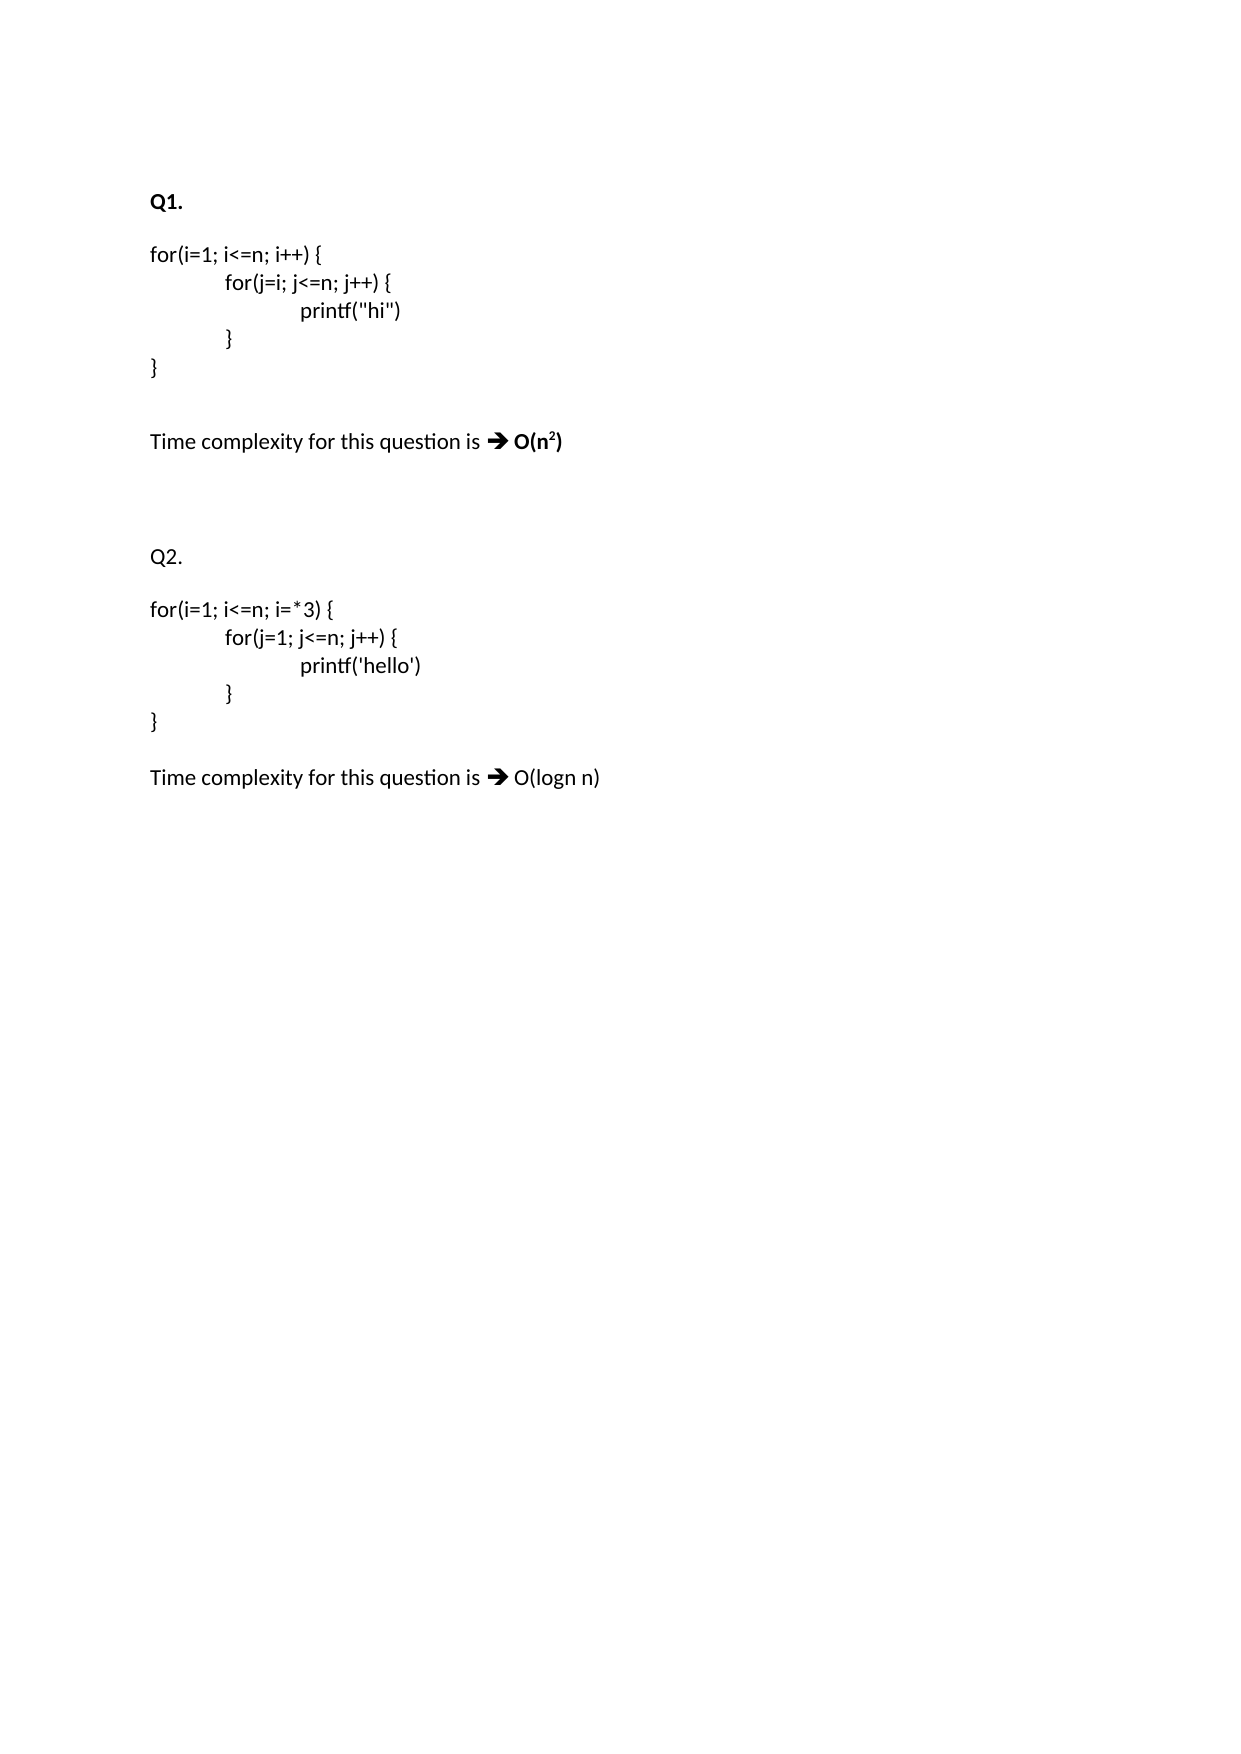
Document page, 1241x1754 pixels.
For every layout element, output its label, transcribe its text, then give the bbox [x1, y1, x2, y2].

text } [150, 324, 1090, 353]
text printf('hello') [225, 651, 1090, 679]
text for(i=1; i<=n; i++) { [150, 241, 1090, 268]
text Q2. [150, 542, 1090, 570]
text } [150, 707, 1090, 735]
text Q1. [150, 187, 1090, 216]
text for(i=1; i<=n; i=*3) { [150, 595, 1090, 623]
text for(j=i; j<=n; j++) { [150, 268, 1090, 297]
text Time complexity for this question is O(n2) [150, 427, 1090, 456]
text printf("hi") [225, 297, 1090, 324]
text Time complexity for this question is O(logn n) [150, 763, 1090, 791]
text } [150, 353, 1090, 381]
text } [150, 679, 1090, 707]
text for(j=1; j<=n; j++) { [150, 623, 1090, 651]
